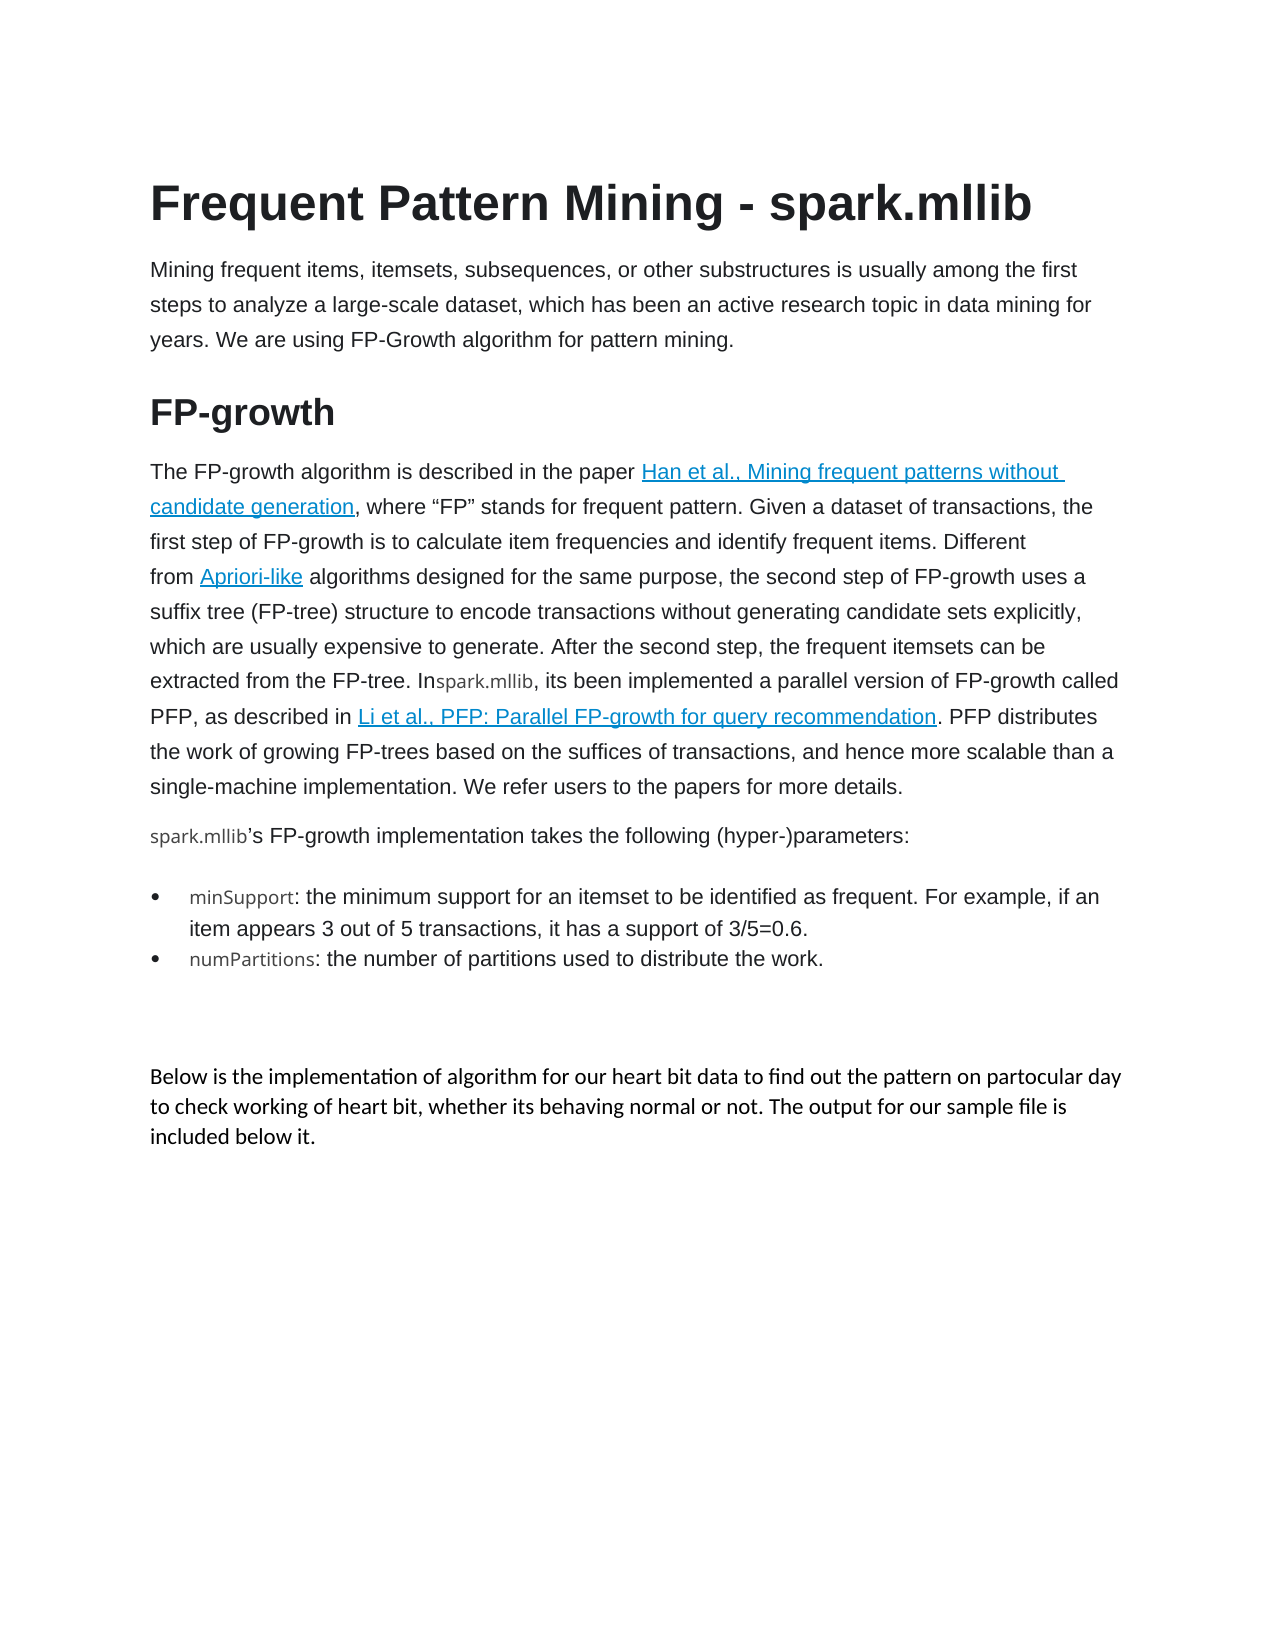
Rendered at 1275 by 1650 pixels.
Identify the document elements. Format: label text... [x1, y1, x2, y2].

list numPartitions: the number of partitions used to distribute the work. [152, 941, 1125, 972]
text spark.mllib’s FP-growth implementation takes the following (hyper-)parameters: [150, 814, 1125, 849]
list minSupport: the minimum support for an itemset to be identified as frequent. For example, if an item appears 3 out of 5 transactions, it has a support of 3/5=0.6. [152, 878, 1125, 941]
text Frequent Pattern Mining - spark.mllib [150, 169, 1125, 231]
text FP-growth [150, 371, 1125, 433]
text Mining frequent items, itemsets, subsequences, or other substructures is usually among the first steps to analyze a large-scale dataset, which has been an active research topic in data mining for years. We are using FP-Growth algorithm for pattern mining. [150, 247, 1125, 352]
text Below is the implementation of algorithm for our heart bit data to find out the pattern on partocular day to check working of heart bit, whether its behaving normal or not. The output for our sample file is included below it. [150, 1062, 1125, 1150]
text The FP-growth algorithm is described in the paper Han et al., Mining frequent patterns without candidate generation, where “FP” stands for frequent pattern. Given a dataset of transactions, the first step of FP-growth is to calculate item frequencies and identify frequent items. Different from Apriori-like algorithms designed for the same purpose, the second step of FP-growth uses a suffix tree (FP-tree) structure to encode transactions without generating candidate sets explicitly, which are usually expensive to generate. After the second step, the frequent itemsets can be extracted from the FP-tree. Inspark.mllib, its been implemented a parallel version of FP-growth called PFP, as described in Li et al., PFP: Parallel FP-growth for query recommendation. PFP distributes the work of growing FP-trees based on the suffices of transactions, and hence more scalable than a single-machine implementation. We refer users to the papers for more details. [150, 449, 1125, 799]
